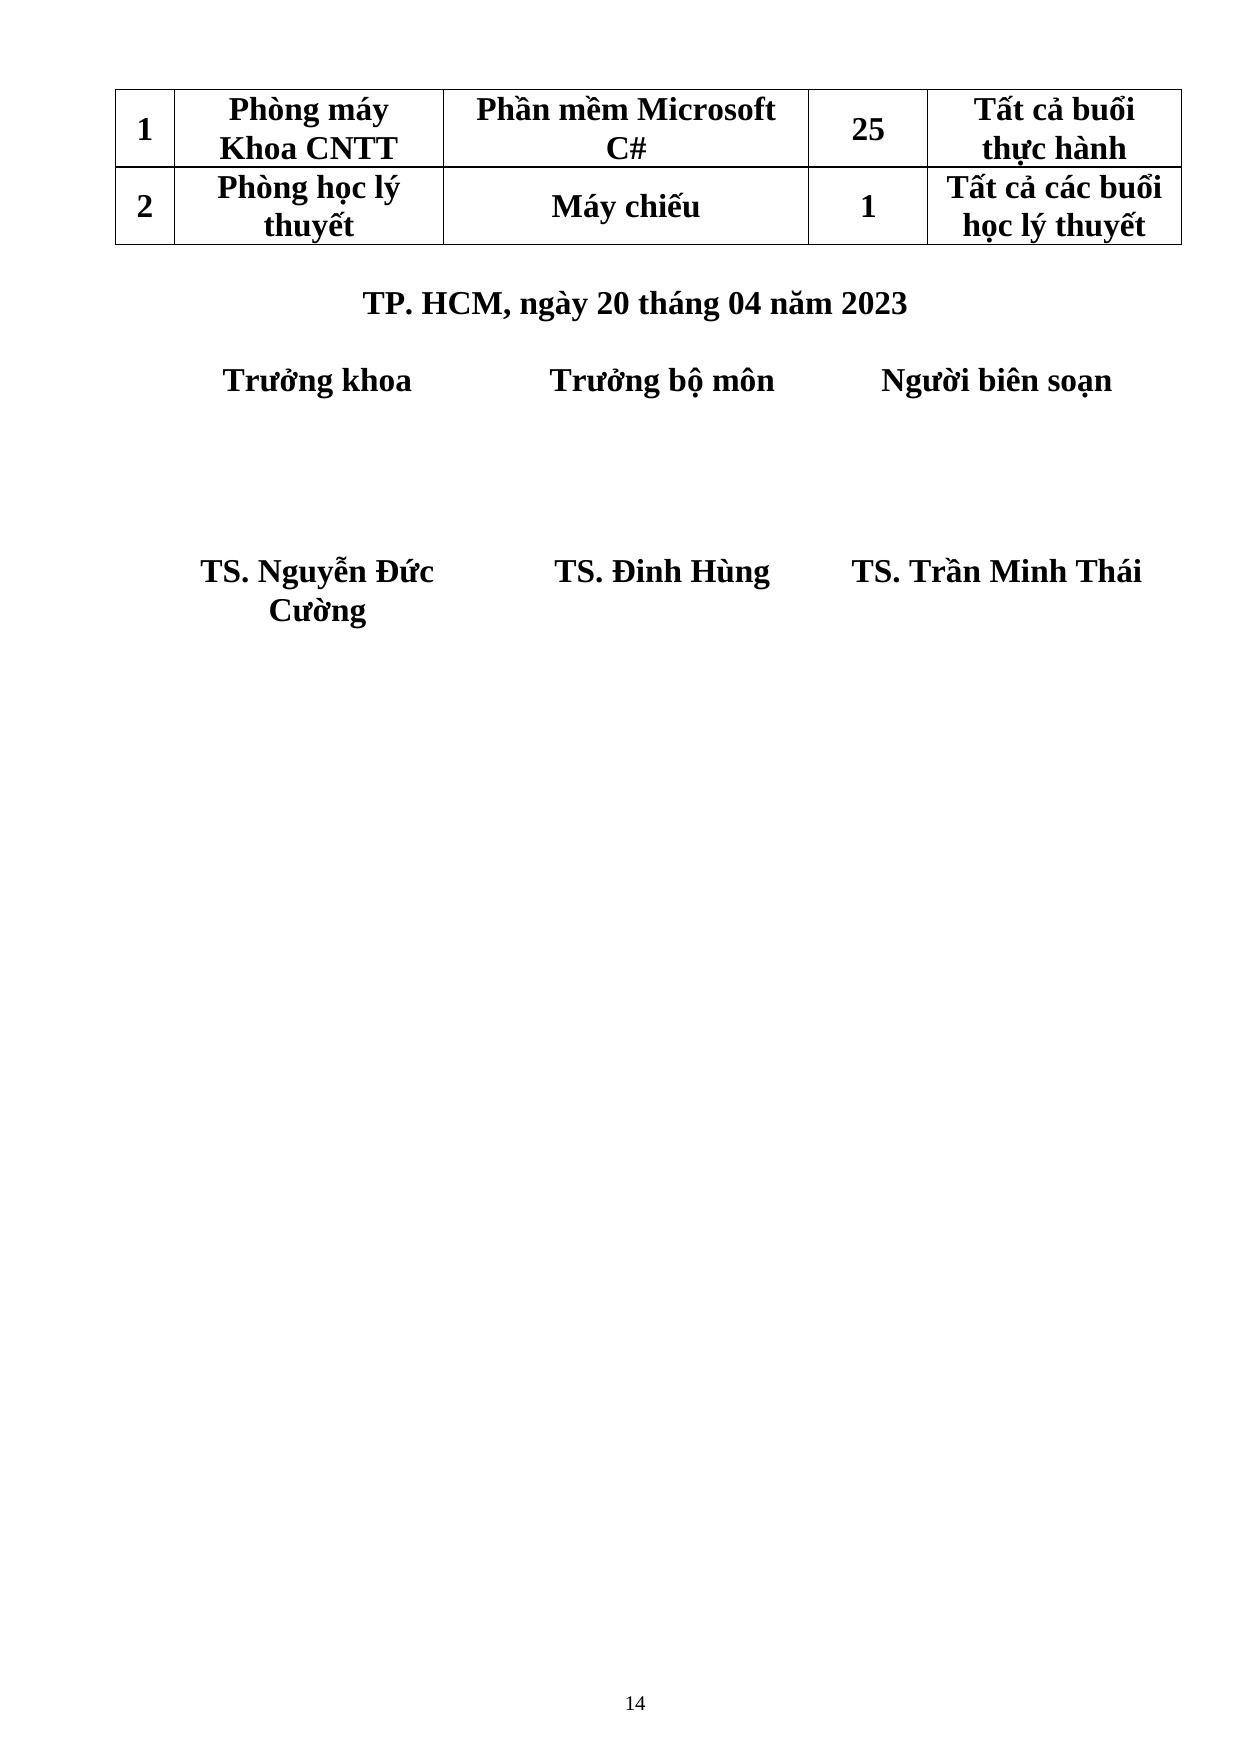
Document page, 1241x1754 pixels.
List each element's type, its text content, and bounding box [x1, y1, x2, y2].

table_cell Phòng máy Khoa CNTT [175, 90, 443, 166]
table_cell Máy chiếu [444, 168, 808, 244]
table_cell Tất cả các buổi học lý thuyết [928, 168, 1181, 244]
table_header TP. HCM, ngày 20 tháng 04 năm 2023 [96, 284, 1174, 628]
table_cell 1 [809, 168, 927, 244]
table_cell Phòng học lý thuyết [175, 168, 443, 244]
table_cell 2 [116, 168, 174, 244]
table_cell 1 [116, 90, 174, 166]
table_cell Tất cả buổi thực hành [928, 90, 1181, 166]
table_cell 25 [809, 90, 927, 166]
table_cell Phần mềm Microsoft C# [444, 90, 808, 166]
